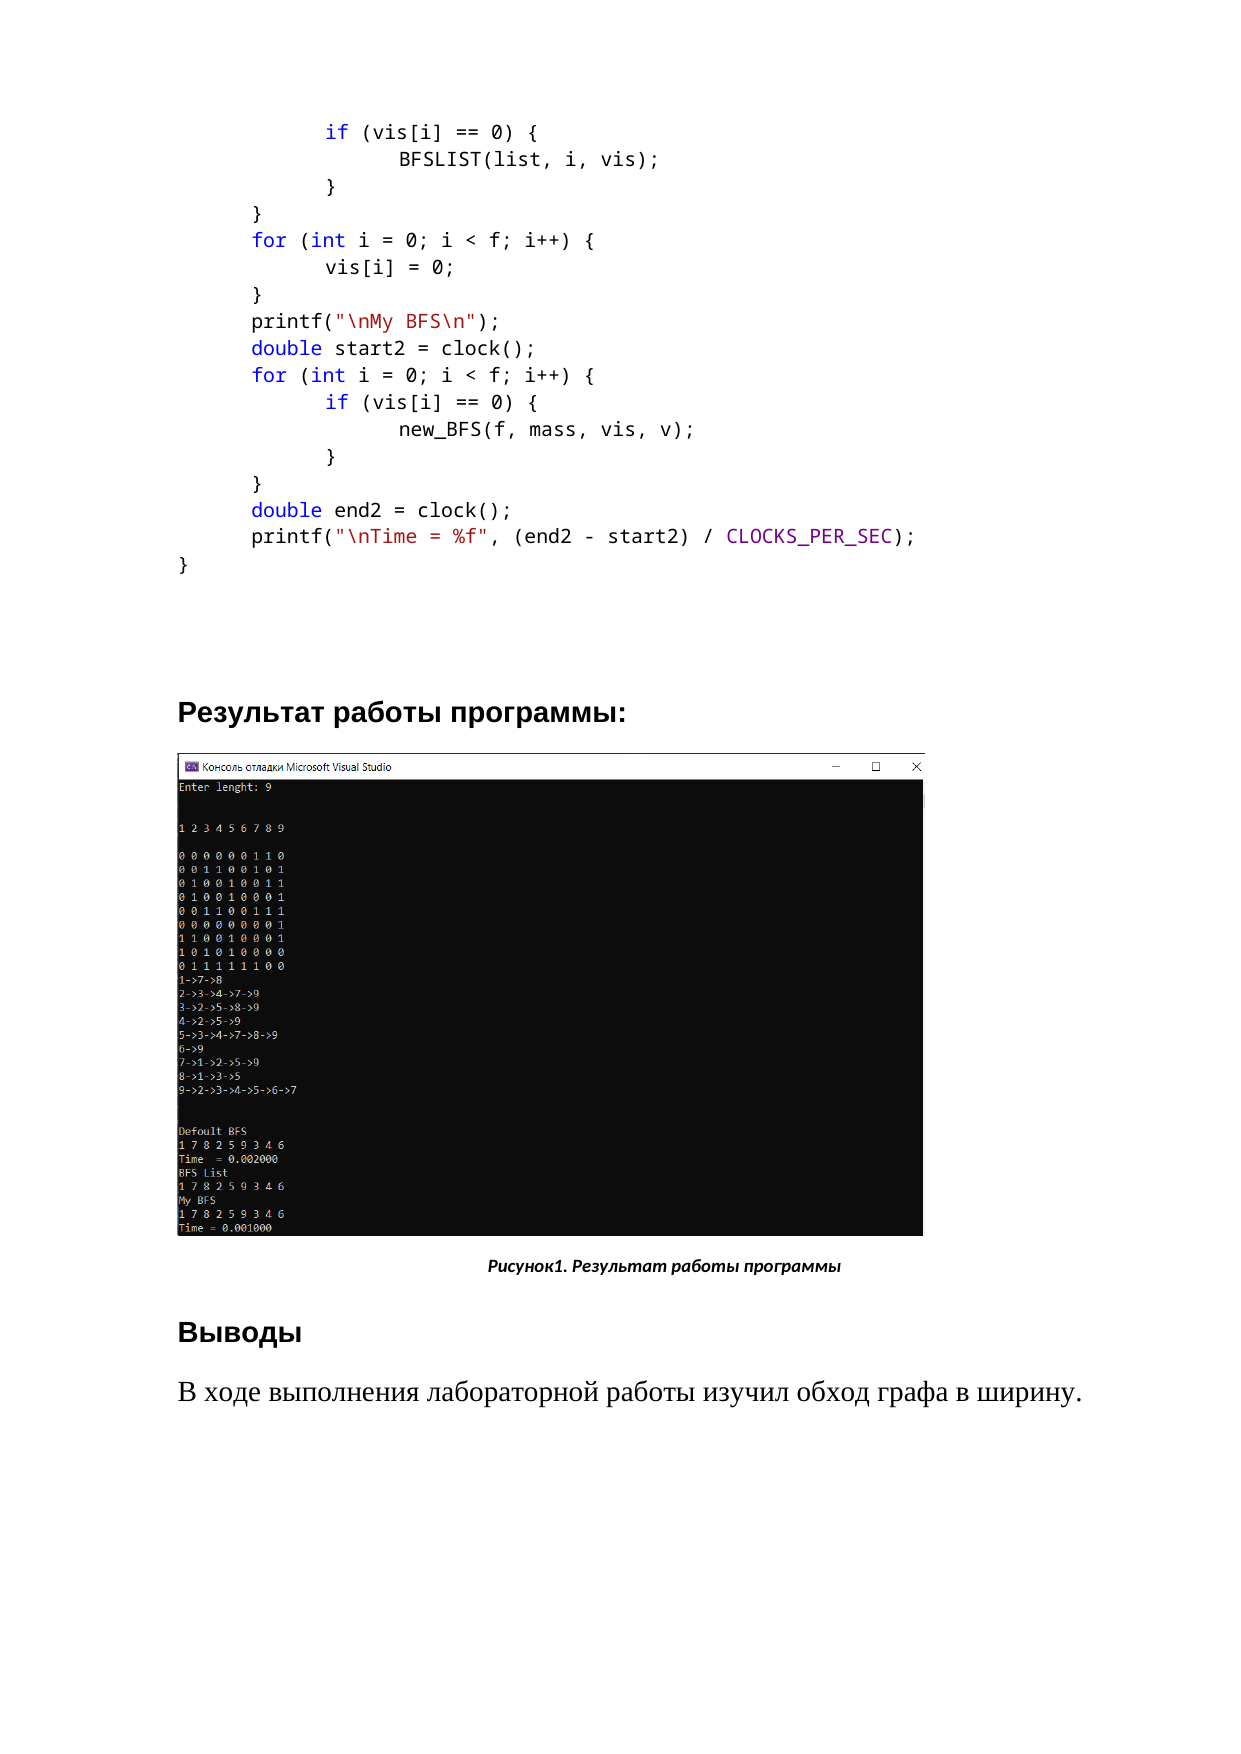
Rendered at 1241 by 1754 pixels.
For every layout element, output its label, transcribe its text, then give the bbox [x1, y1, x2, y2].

text Рисунок1. Результат работы программы [177, 1255, 1152, 1278]
text for (int i = 0; i < f; i++) { [177, 361, 1152, 388]
text vis[i] = 0; [177, 253, 1152, 280]
text printf("\nTime = %f", (end2 - start2) / CLOCKS_PER_SEC); [177, 523, 1152, 550]
subtitle Результат работы программы: [177, 695, 1078, 729]
text if (vis[i] == 0) { [177, 388, 1152, 415]
text В ходе выполнения лабораторной работы изучил обход графа в ширину. [177, 1374, 1152, 1407]
text if (vis[i] == 0) { [177, 118, 1152, 145]
text double start2 = clock(); [177, 334, 1152, 361]
subtitle Выводы [177, 1315, 1078, 1349]
text } [177, 172, 1152, 199]
text } [177, 442, 1152, 469]
text double end2 = clock(); [177, 496, 1152, 523]
text } [177, 469, 1152, 496]
text } [177, 550, 1152, 577]
text new_BFS(f, mass, vis, v); [177, 415, 1152, 442]
text printf("\nMy BFS\n"); [177, 307, 1152, 334]
text BFSLIST(list, i, vis); [177, 145, 1152, 172]
picture [177, 753, 925, 1236]
text } [177, 280, 1152, 307]
text } [177, 199, 1152, 226]
text for (int i = 0; i < f; i++) { [177, 226, 1152, 253]
